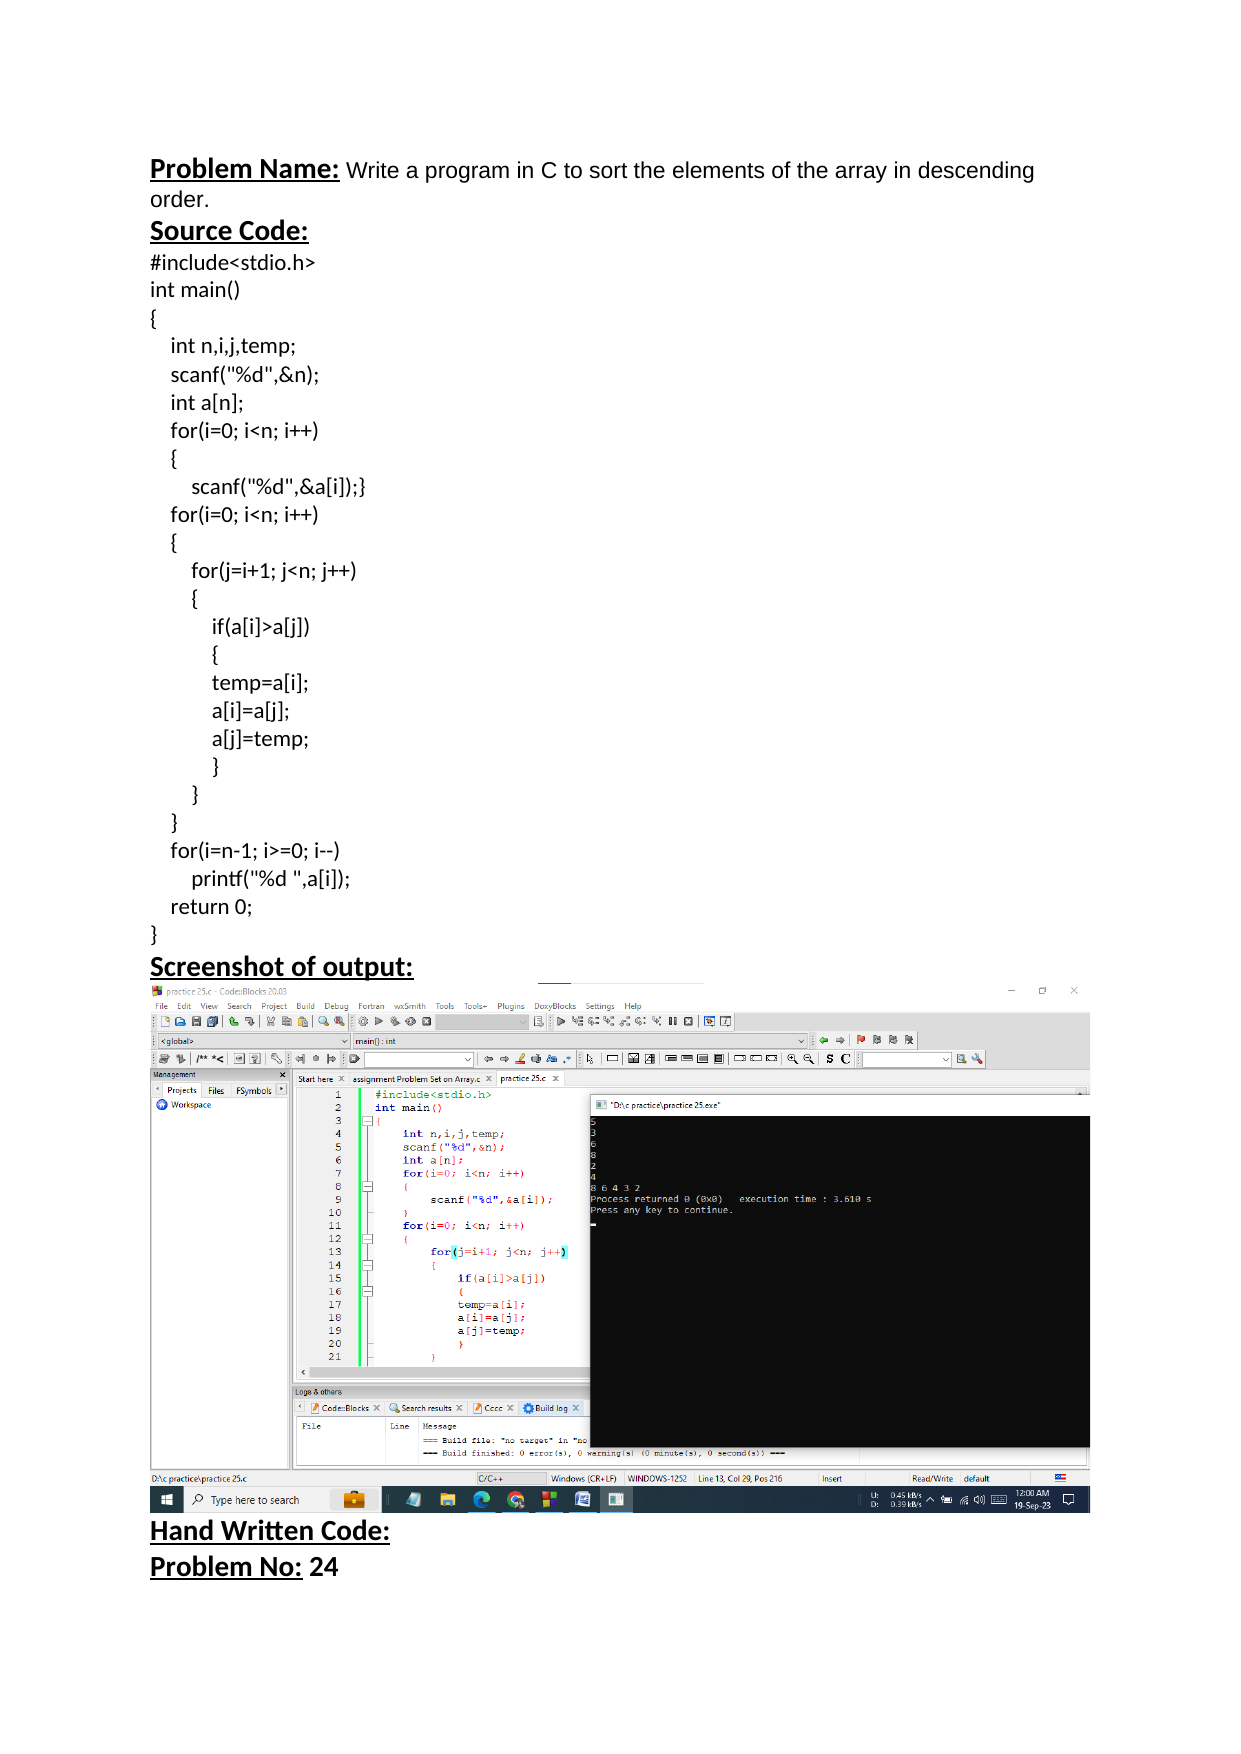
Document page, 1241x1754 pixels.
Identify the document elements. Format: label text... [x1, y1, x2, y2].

text Source Code: [150, 212, 1090, 248]
text } [150, 752, 1090, 780]
text a[j]=temp; [150, 724, 1090, 752]
text scanf("%d",&a[i]);} [150, 472, 1090, 500]
text Screenshot of output: [150, 948, 1090, 983]
text for(i=0; i<n; i++) [150, 500, 1090, 528]
text Problem Name: Write a program in C to sort the elements of the array in descending order. [150, 150, 1090, 212]
text } [150, 780, 1090, 808]
text for(i=0; i<n; i++) [150, 416, 1090, 444]
text int n,i,j,temp; [150, 332, 1090, 360]
text { [150, 304, 1090, 332]
picture [150, 983, 1091, 1513]
text #include<stdio.h> [150, 248, 1090, 276]
text printf("%d ",a[i]); [150, 864, 1090, 892]
text temp=a[i]; [150, 668, 1090, 696]
text { [150, 640, 1090, 668]
text { [150, 528, 1090, 556]
text Hand Written Code: [150, 1513, 1090, 1548]
text { [150, 444, 1090, 472]
text a[i]=a[j]; [150, 696, 1090, 724]
text { [150, 584, 1090, 612]
text } [150, 808, 1090, 836]
text if(a[i]>a[j]) [150, 612, 1090, 640]
text int main() [150, 276, 1090, 304]
text for(i=n-1; i>=0; i--) [150, 836, 1090, 864]
text } [150, 920, 1090, 948]
text int a[n]; [150, 388, 1090, 416]
text return 0; [150, 892, 1090, 920]
text for(j=i+1; j<n; j++) [150, 556, 1090, 584]
text Problem No: 24 [150, 1548, 1090, 1584]
text scanf("%d",&n); [150, 360, 1090, 388]
